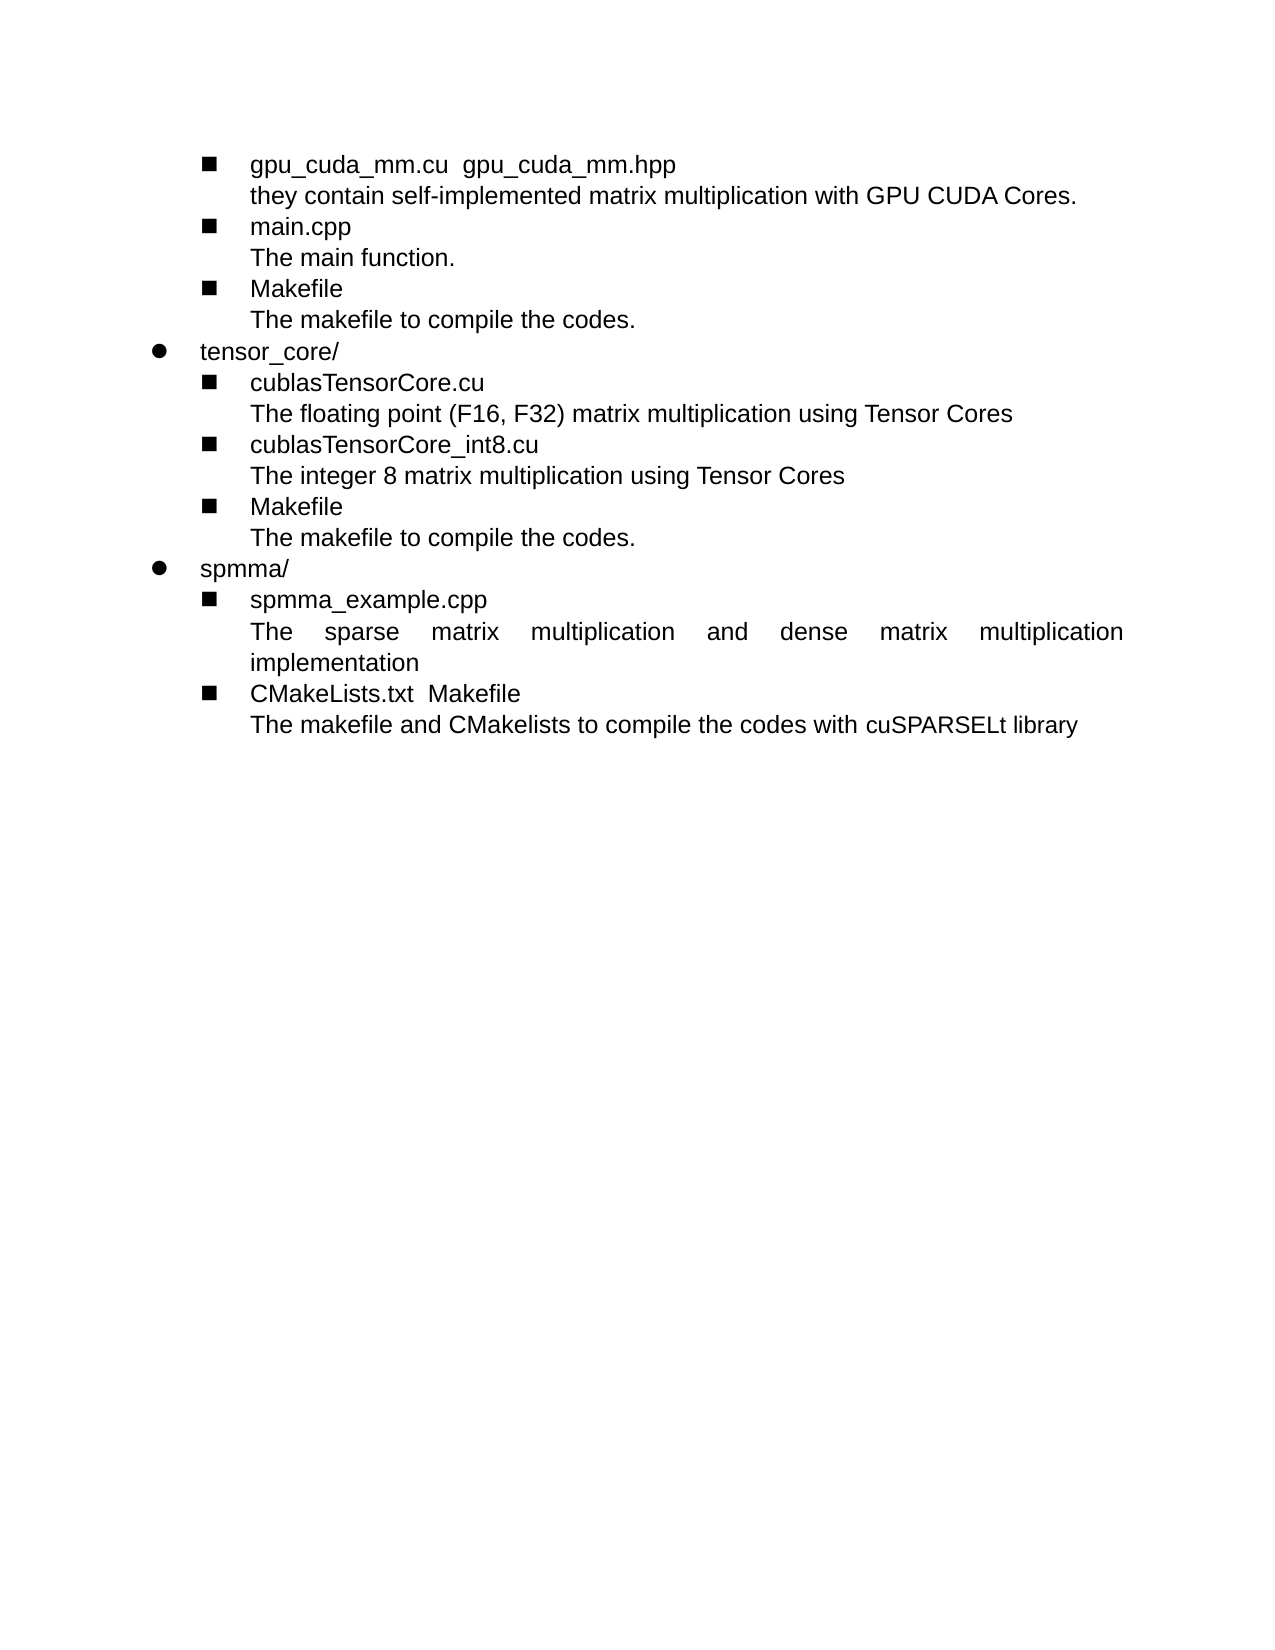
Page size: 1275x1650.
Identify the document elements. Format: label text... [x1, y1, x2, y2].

list The sparse matrix multiplication and dense matrix multiplication implementation [250, 617, 1125, 676]
list cublasTensorCore_int8.cu [200, 430, 1125, 459]
list tensor_core/ [150, 337, 1125, 365]
list gpu_cuda_mm.cu gpu_cuda_mm.hpp [200, 150, 1125, 179]
list The makefile and CMakelists to compile the codes with cuSPARSELt library [250, 710, 1125, 738]
list The makefile to compile the codes. [225, 523, 1125, 552]
list main.cpp [200, 212, 1125, 241]
list spmma/ [150, 554, 1125, 583]
list The integer 8 matrix multiplication using Tensor Cores [225, 461, 1125, 490]
list cublasTensorCore.cu [200, 368, 1125, 397]
list The makefile to compile the codes. [250, 306, 1125, 334]
list they contain self-implemented matrix multiplication with GPU CUDA Cores. [225, 181, 1125, 210]
list Makefile [200, 274, 1125, 303]
list Makefile [200, 492, 1125, 521]
list spmma_example.cpp [200, 585, 1125, 614]
list CMakeLists.txt Makefile [200, 679, 1125, 707]
list The floating point (F16, F32) matrix multiplication using Tensor Cores [250, 399, 1125, 428]
list The main function. [250, 243, 1125, 272]
